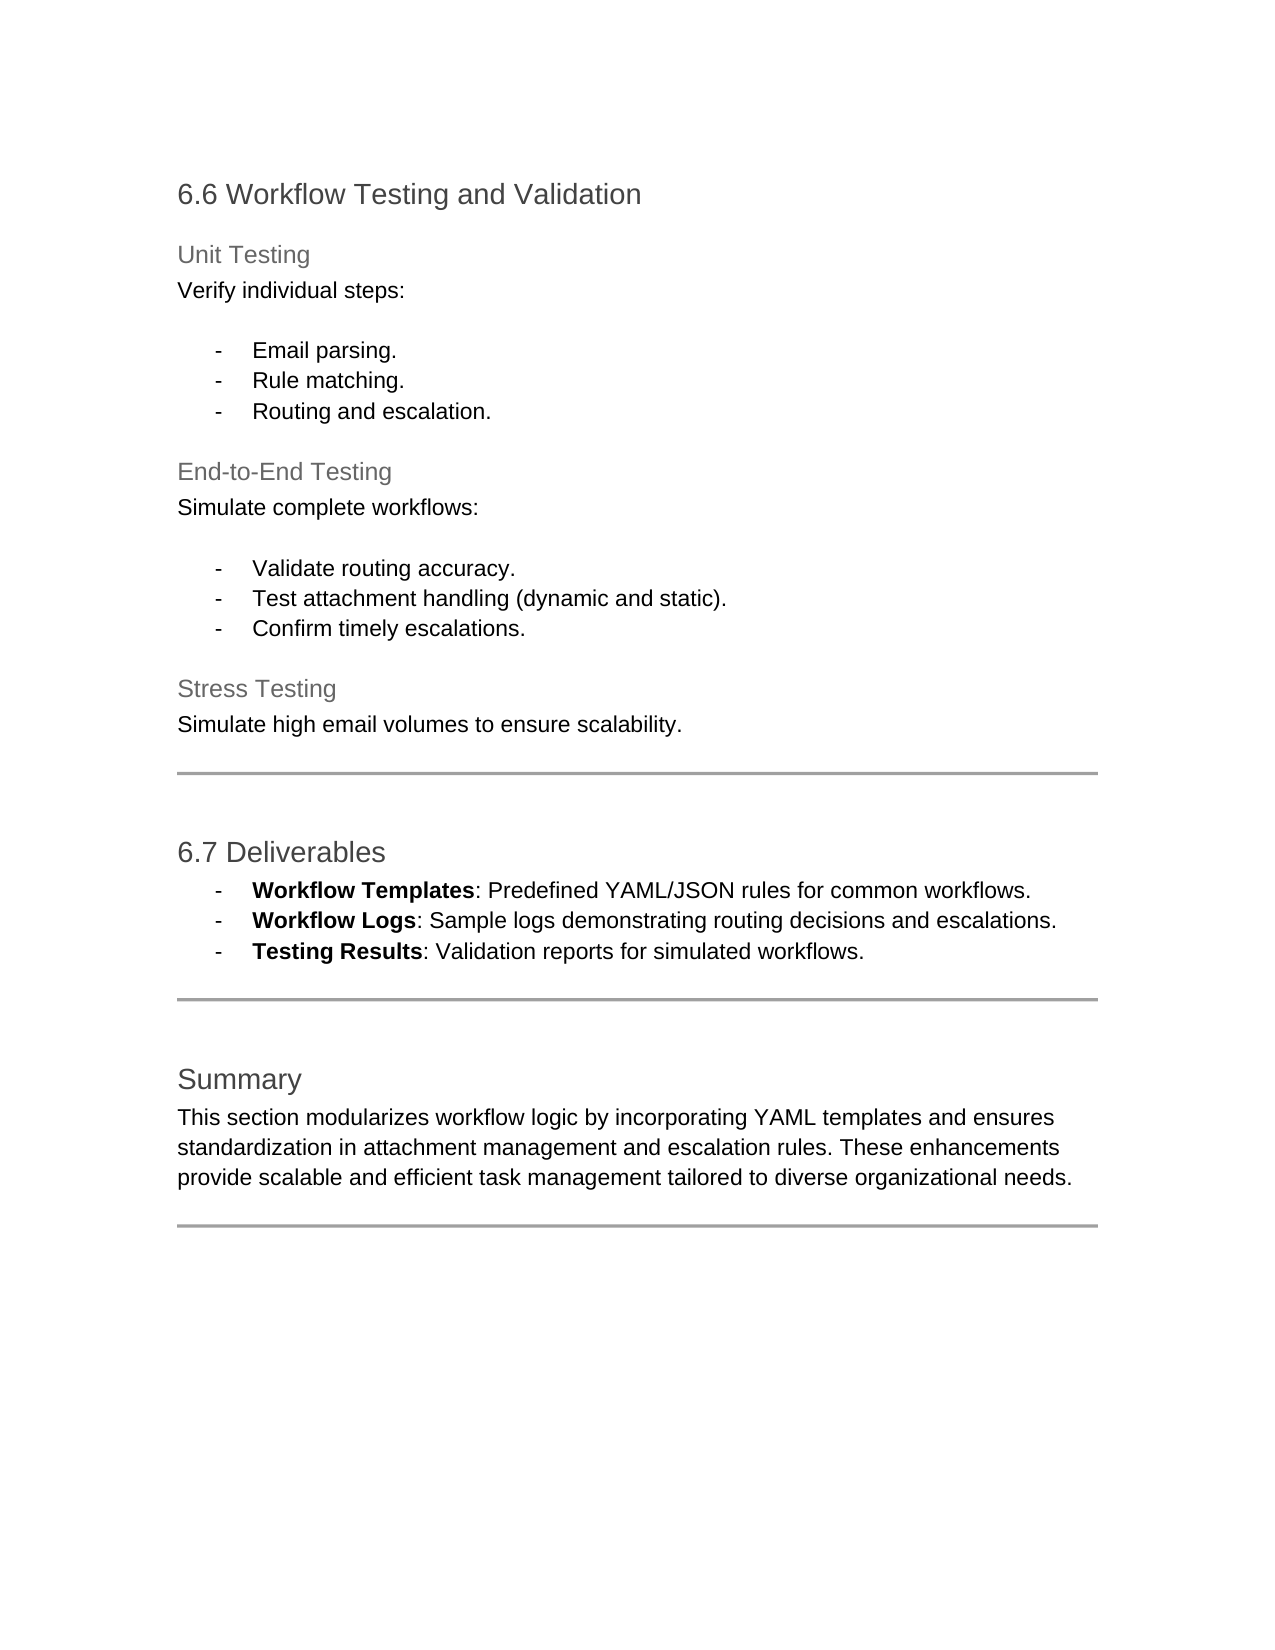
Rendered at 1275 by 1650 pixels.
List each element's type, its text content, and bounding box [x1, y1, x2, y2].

list Testing Results: Validation reports for simulated workflows. [214, 938, 1098, 964]
text Simulate high email volumes to ensure scalability. [177, 711, 1098, 738]
list Workflow Logs: Sample logs demonstrating routing decisions and escalations. [214, 907, 1098, 934]
list Workflow Templates: Predefined YAML/JSON rules for common workflows. [214, 877, 1098, 904]
subtitle Summary [177, 1062, 1098, 1095]
list Test attachment handling (dynamic and static). [214, 585, 1098, 611]
list Rule matching. [214, 367, 1098, 394]
subtitle 6.6 Workflow Testing and Validation [177, 177, 1098, 211]
subtitle End-to-End Testing [177, 457, 1098, 486]
text Verify individual steps: [177, 277, 1098, 303]
text This section modularizes workflow logic by incorporating YAML templates and ensures standardization in attachment management and escalation rules. These enhancements provide scalable and efficient task management tailored to diverse organizational needs. [177, 1103, 1098, 1190]
list Validate routing accuracy. [214, 554, 1098, 581]
subtitle Unit Testing [177, 240, 1098, 268]
list Email parsing. [214, 337, 1098, 364]
list Confirm timely escalations. [214, 615, 1098, 641]
subtitle 6.7 Deliverables [177, 835, 1098, 869]
text Simulate complete workflows: [177, 494, 1098, 521]
subtitle Stress Testing [177, 674, 1098, 703]
list Routing and escalation. [214, 398, 1098, 424]
